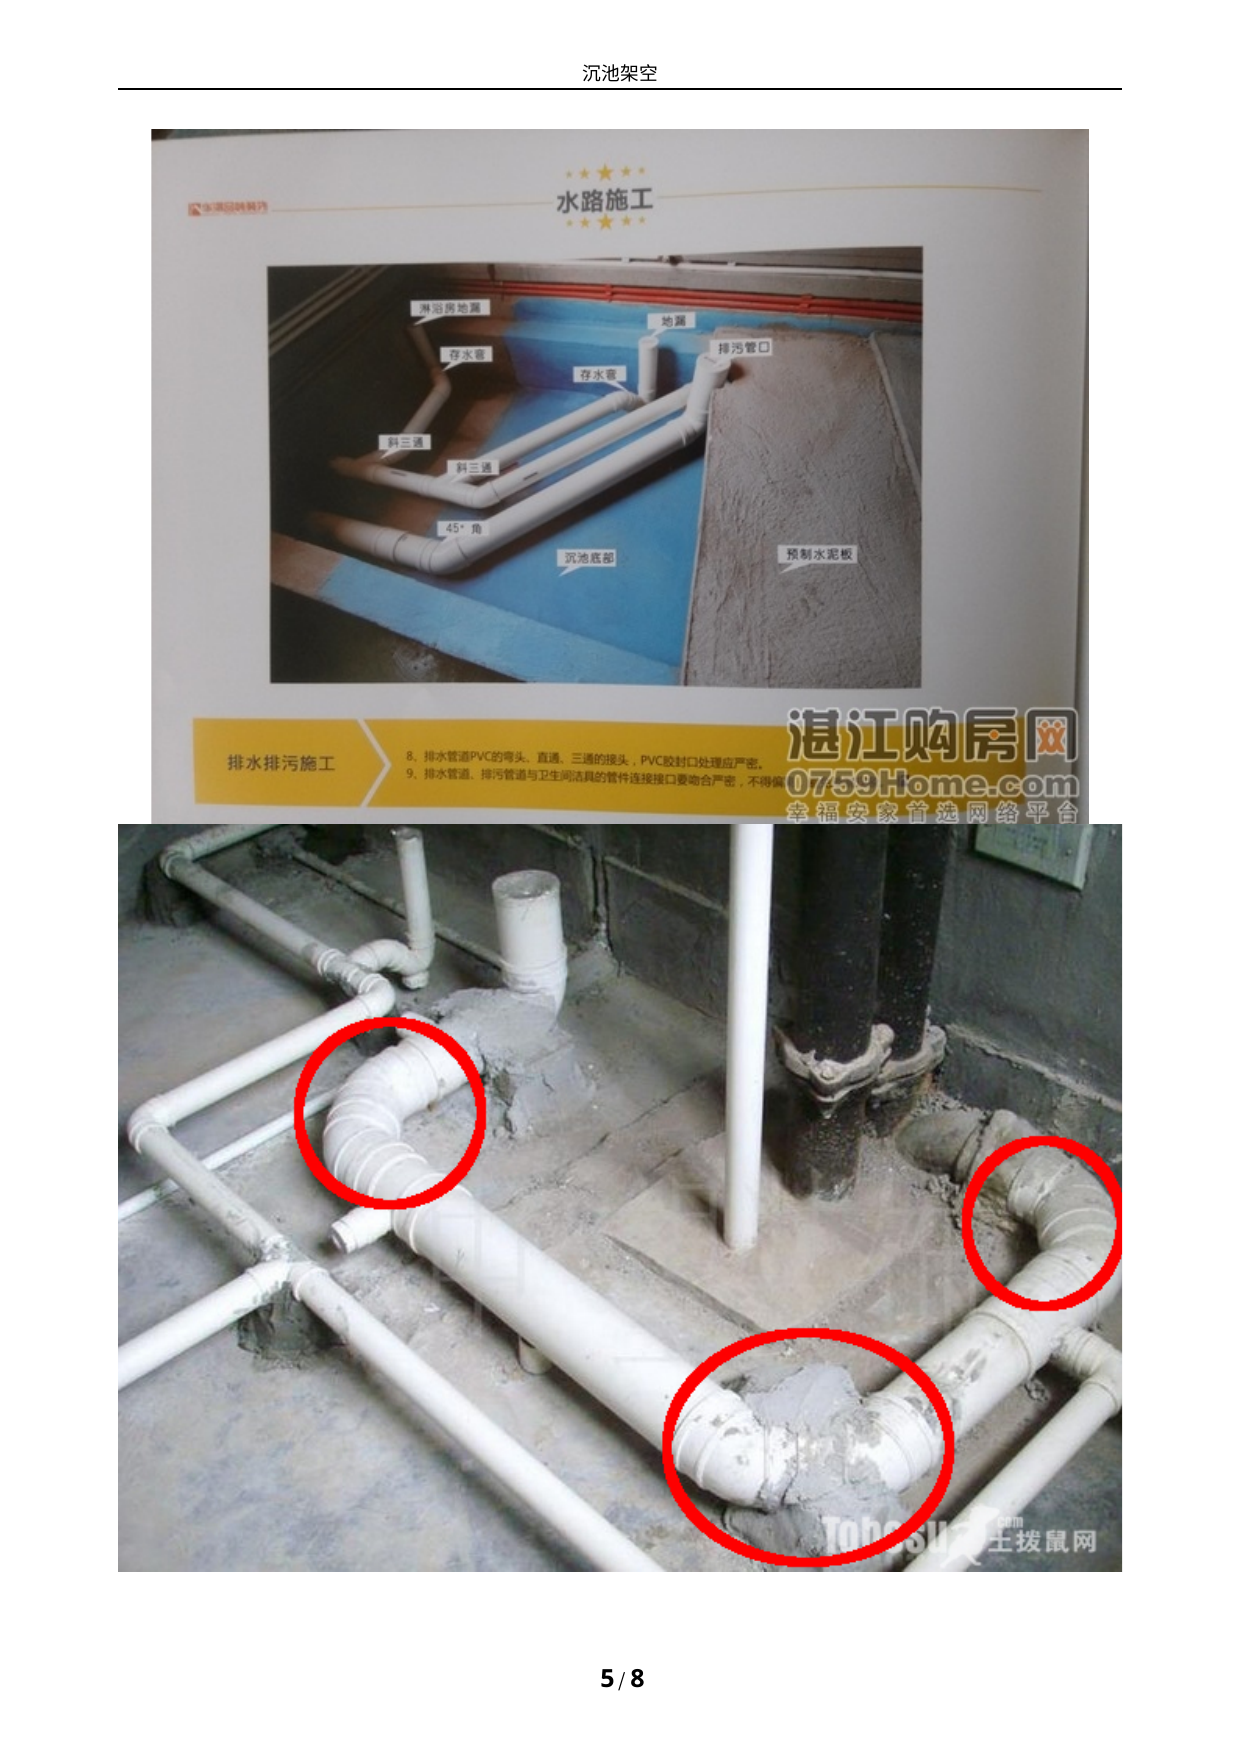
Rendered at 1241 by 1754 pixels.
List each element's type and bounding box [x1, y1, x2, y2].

picture [118, 129, 1123, 1572]
